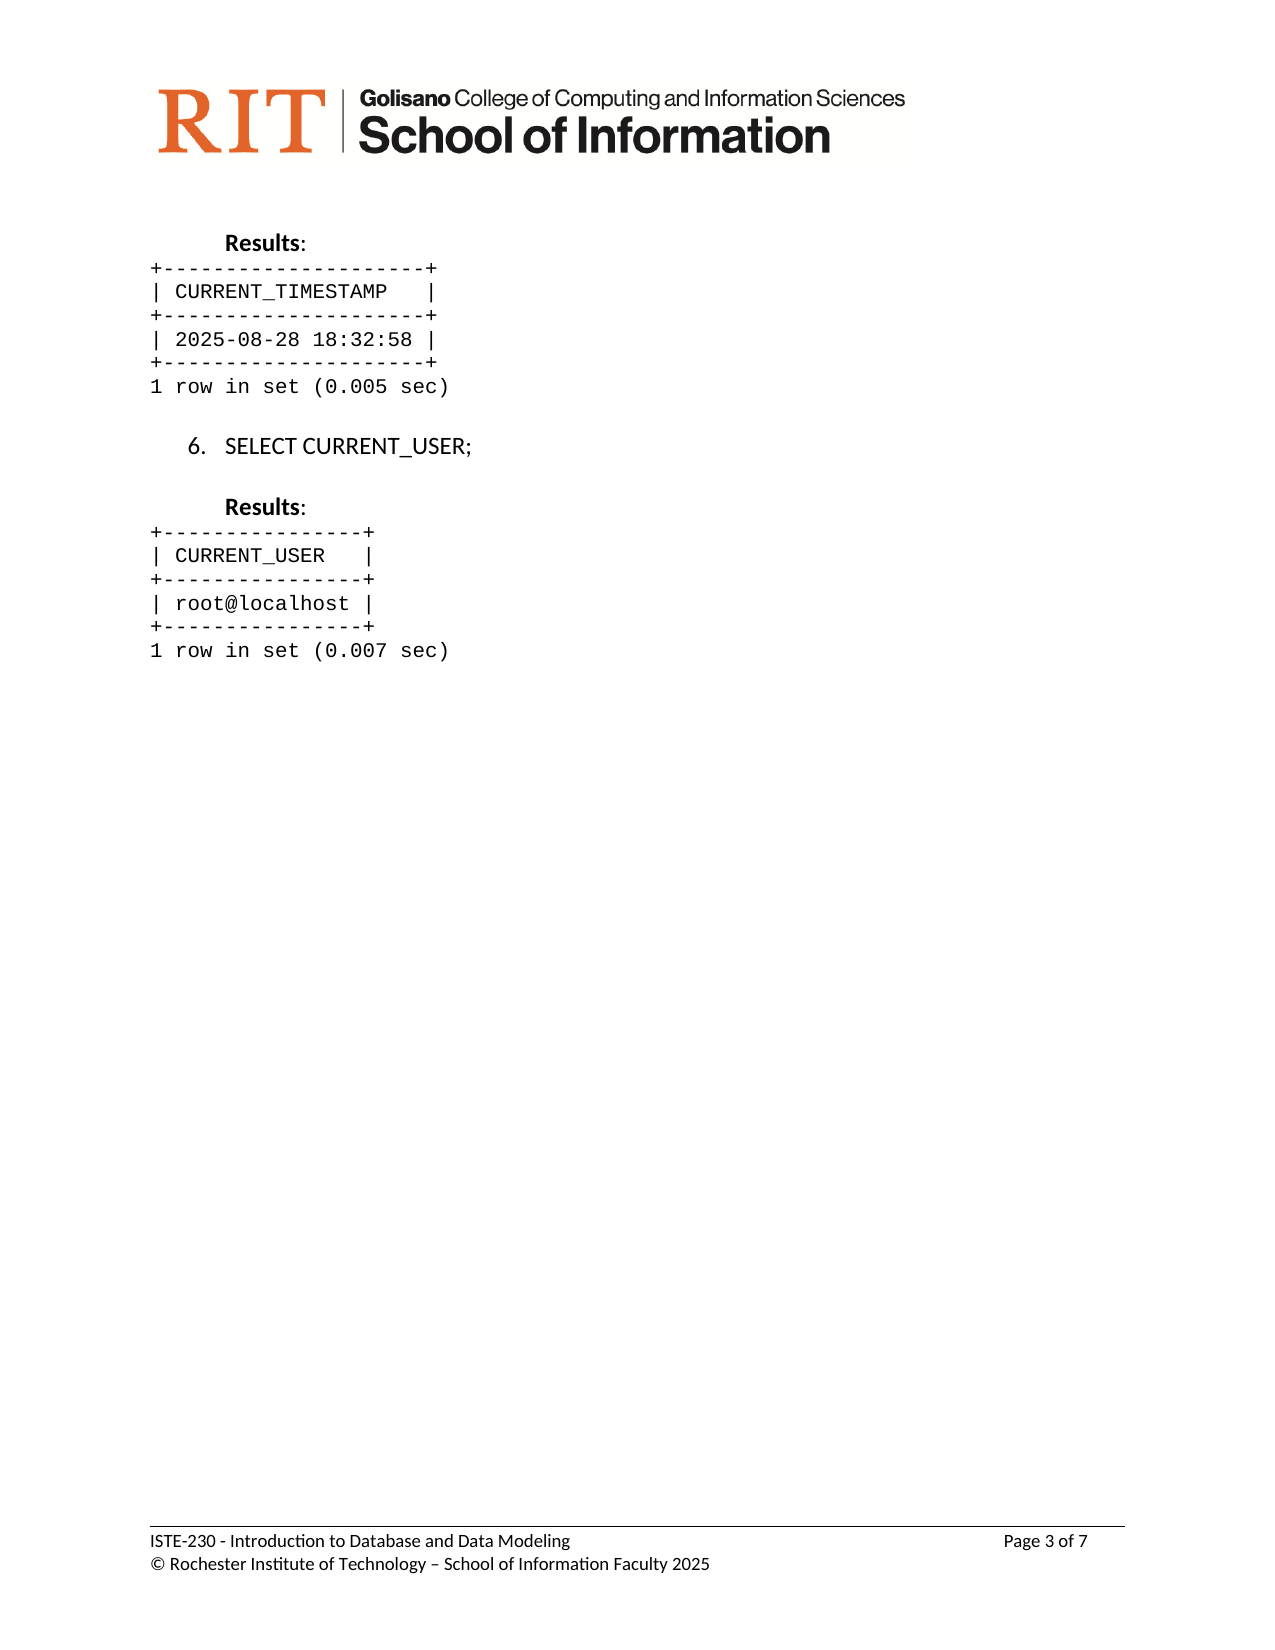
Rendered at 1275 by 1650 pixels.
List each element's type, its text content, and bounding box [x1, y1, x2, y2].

text | 2025-08-28 18:32:58 | [150, 329, 1125, 352]
text | root@localhost | [150, 593, 1125, 616]
text Results: [225, 227, 1125, 258]
text +----------------+ [150, 522, 1125, 545]
list SELECT CURRENT_USER; [187, 430, 1125, 461]
text +---------------------+ [150, 305, 1125, 329]
text 1 row in set (0.007 sec) [150, 640, 1125, 664]
picture [150, 75, 923, 168]
text | CURRENT_USER | [150, 545, 1125, 569]
text 1 row in set (0.005 sec) [150, 376, 1125, 400]
text Results: [225, 491, 1125, 522]
text +---------------------+ [150, 258, 1125, 281]
text | CURRENT_TIMESTAMP | [150, 281, 1125, 305]
text +----------------+ [150, 569, 1125, 593]
text +---------------------+ [150, 352, 1125, 376]
text +----------------+ [150, 616, 1125, 640]
